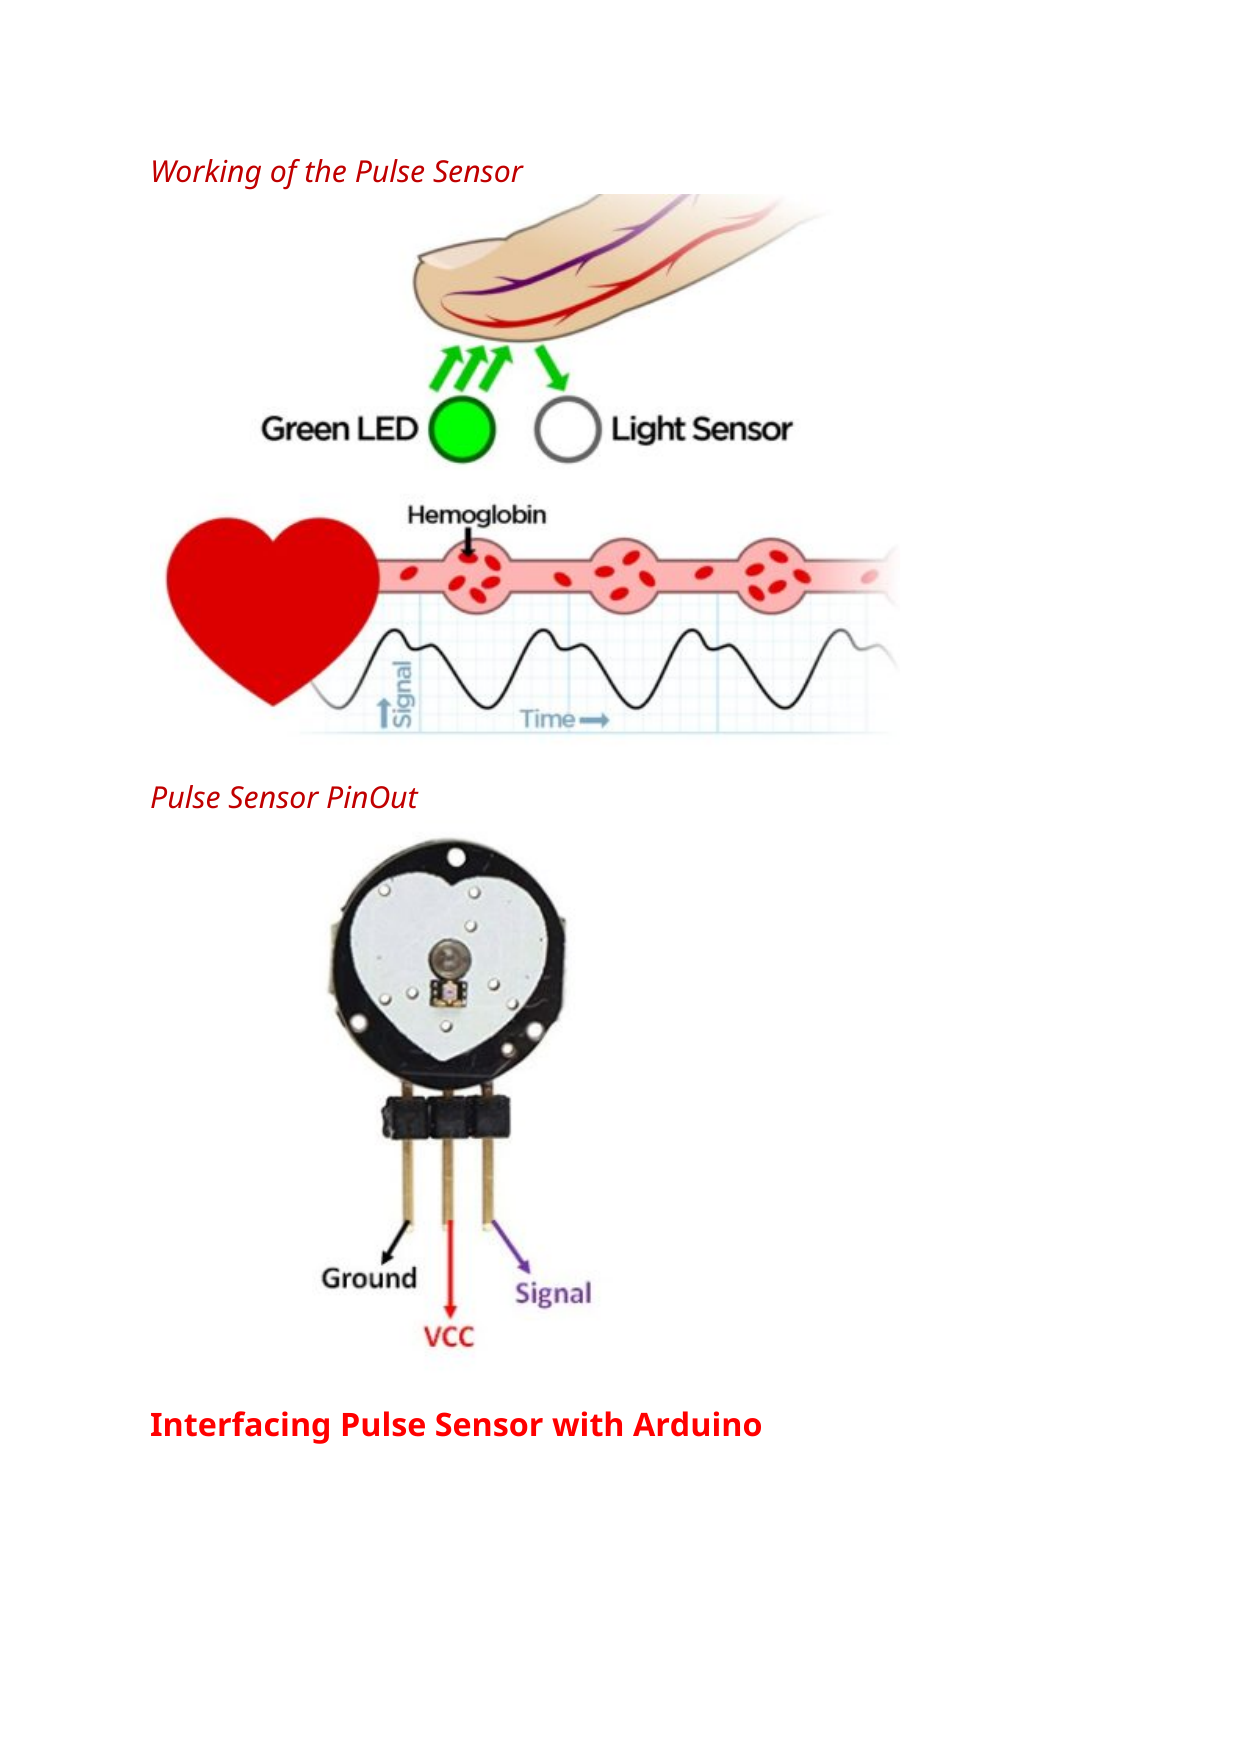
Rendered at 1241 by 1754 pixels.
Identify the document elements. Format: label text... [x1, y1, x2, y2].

subtitle Working of the Pulse Sensor [150, 150, 1090, 191]
picture [150, 194, 901, 757]
picture [150, 820, 777, 1383]
subtitle Pulse Sensor PinOut [150, 776, 1090, 817]
subtitle Interfacing Pulse Sensor with Arduino [150, 1401, 1090, 1445]
